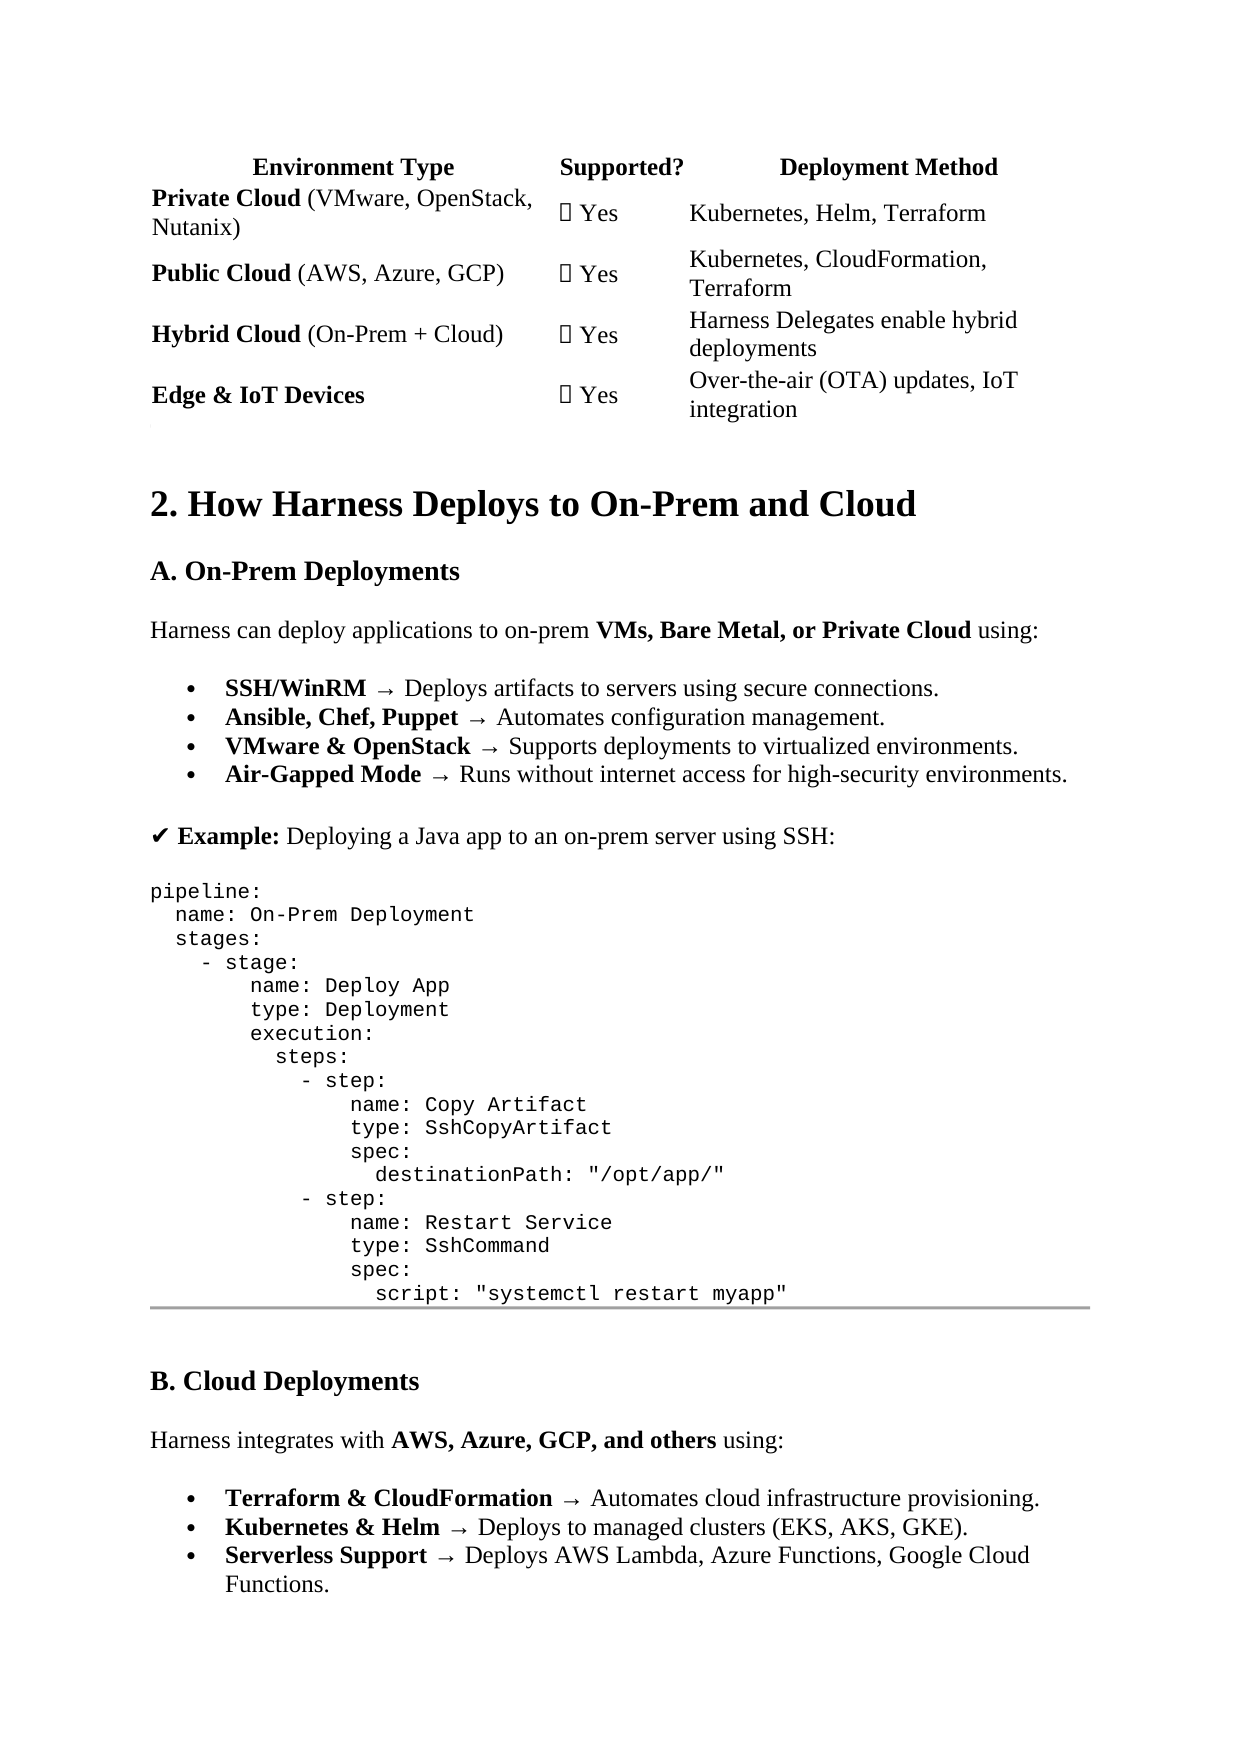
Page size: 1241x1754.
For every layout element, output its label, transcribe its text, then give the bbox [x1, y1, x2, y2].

table_cell Over-the-air (OTA) updates, IoT integration [688, 364, 1090, 424]
table_cell Harness Delegates enable hybrid deployments [688, 303, 1090, 364]
text 2. How Harness Deploys to On-Prem and Cloud [150, 482, 1090, 525]
text ✔ Example: Deploying a Java app to an on-prem server using SSH: [150, 817, 1090, 852]
text spec: [150, 1141, 1090, 1164]
text Harness can deploy applications to on-prem VMs, Bare Metal, or Private Cloud using: [150, 615, 1090, 644]
table_cell ✅ Yes [556, 243, 688, 303]
table_header Deployment Method [688, 150, 1090, 182]
text B. Cloud Deployments [150, 1363, 1090, 1396]
table_cell Edge & IoT Devices [150, 364, 556, 424]
table_cell Kubernetes, CloudFormation, Terraform [688, 243, 1090, 303]
list Serverless Support → Deploys AWS Lambda, Azure Functions, Google Cloud Functions. [187, 1541, 1090, 1598]
list Terraform & CloudFormation → Automates cloud infrastructure provisioning. [187, 1483, 1090, 1512]
text pipeline: [150, 881, 1090, 904]
text script: "systemctl restart myapp" [150, 1283, 1090, 1306]
table_header Environment Type [150, 150, 556, 182]
table_cell ✅ Yes [556, 303, 688, 364]
text - step: [150, 1070, 1090, 1093]
text - stage: [150, 952, 1090, 975]
table_cell Hybrid Cloud (On-Prem + Cloud) [150, 303, 556, 364]
text execution: [150, 1023, 1090, 1046]
list Air-Gapped Mode → Runs without internet access for high-security environments. [187, 759, 1090, 788]
table_header Supported? [556, 150, 688, 182]
text name: Deploy App [150, 975, 1090, 999]
table_cell Public Cloud (AWS, Azure, GCP) [150, 243, 556, 303]
table_cell Private Cloud (VMware, OpenStack, Nutanix) [150, 182, 556, 242]
text name: Copy Artifact [150, 1093, 1090, 1117]
text destinationPath: "/opt/app/" [150, 1164, 1090, 1188]
table_cell Kubernetes, Helm, Terraform [688, 182, 1090, 242]
text name: Restart Service [150, 1212, 1090, 1235]
text type: SshCommand [150, 1235, 1090, 1259]
list Kubernetes & Helm → Deploys to managed clusters (EKS, AKS, GKE). [187, 1512, 1090, 1541]
text Harness integrates with AWS, Azure, GCP, and others using: [150, 1425, 1090, 1454]
table_cell ✅ Yes [556, 182, 688, 242]
list Ansible, Chef, Puppet → Automates configuration management. [187, 702, 1090, 731]
list VMware & OpenStack → Supports deployments to virtualized environments. [187, 731, 1090, 759]
text type: Deployment [150, 999, 1090, 1023]
text type: SshCopyArtifact [150, 1117, 1090, 1141]
text name: On-Prem Deployment [150, 904, 1090, 928]
text spec: [150, 1259, 1090, 1283]
text A. On-Prem Deployments [150, 554, 1090, 586]
text - step: [150, 1188, 1090, 1212]
text steps: [150, 1046, 1090, 1070]
text stages: [150, 928, 1090, 952]
table_cell ✅ Yes [556, 364, 688, 424]
list SSH/WinRM → Deploys artifacts to servers using secure connections. [187, 673, 1090, 702]
